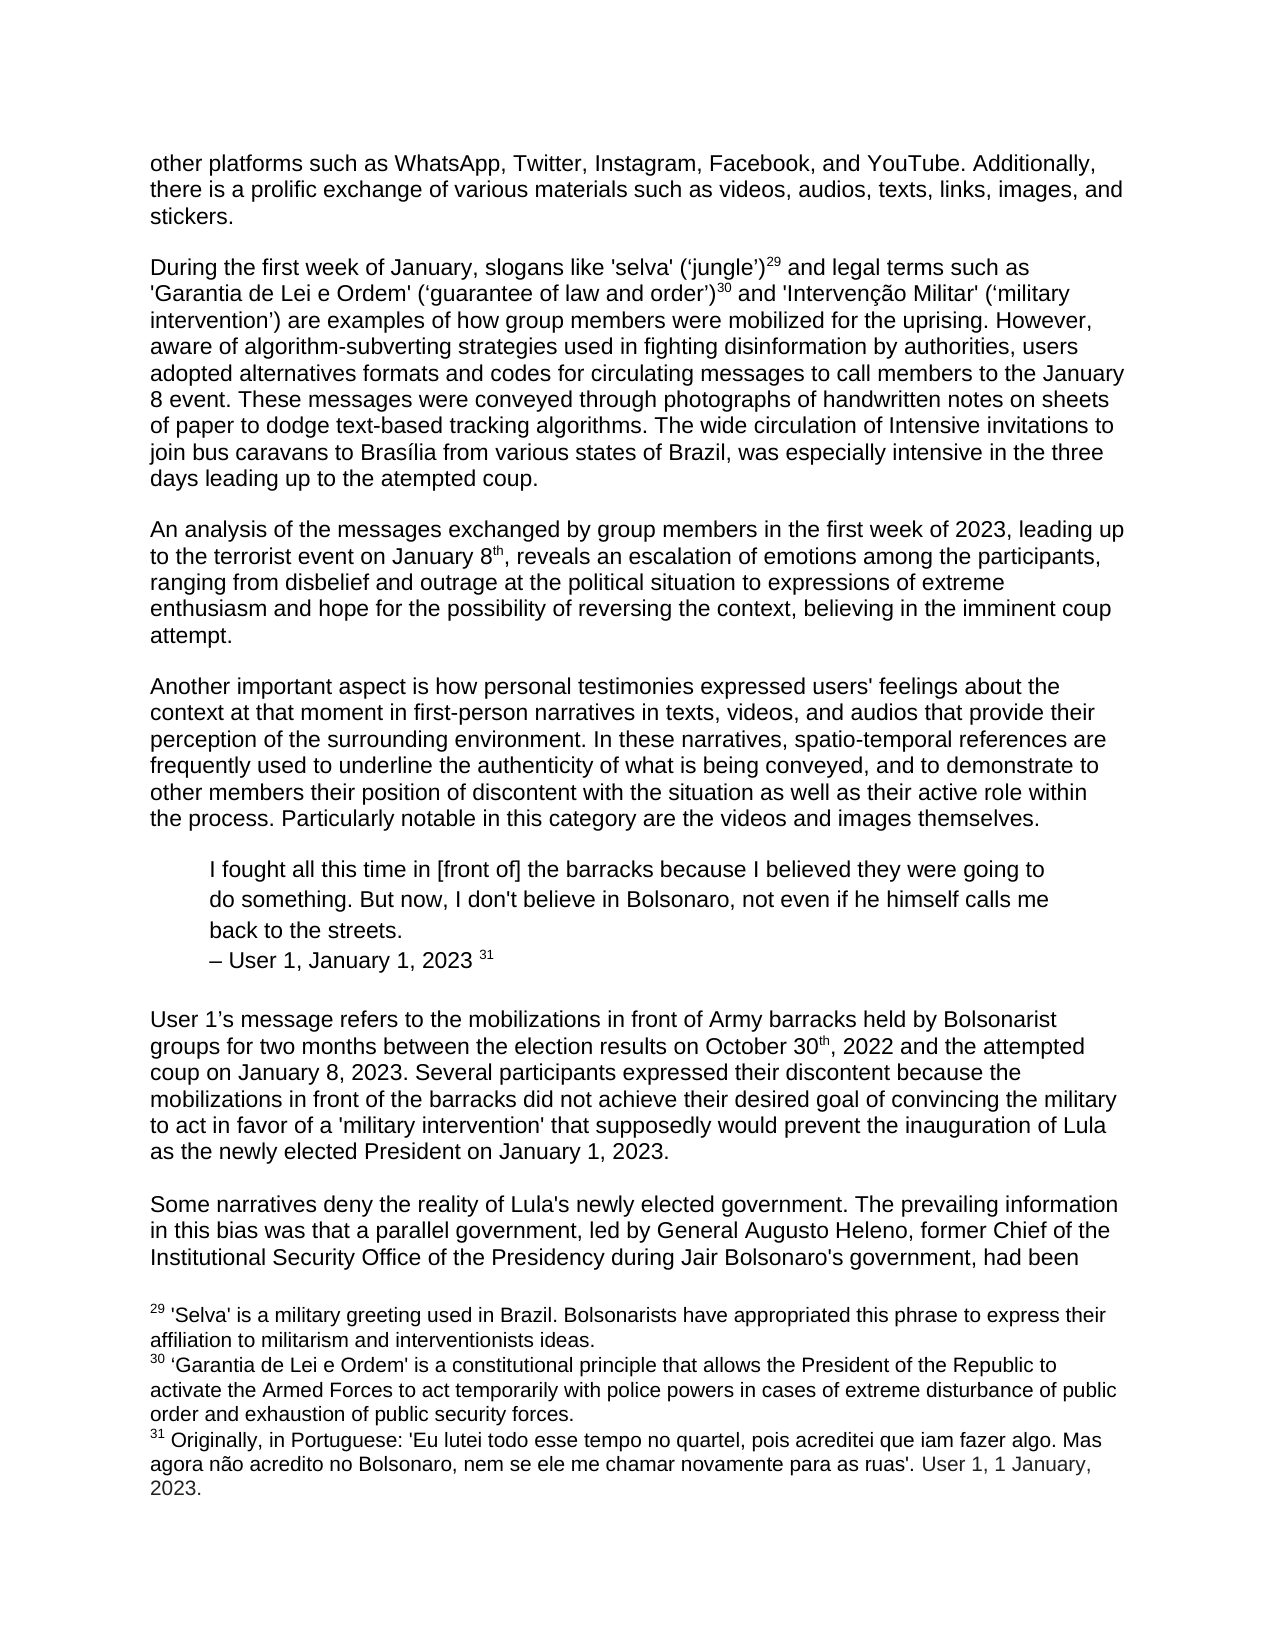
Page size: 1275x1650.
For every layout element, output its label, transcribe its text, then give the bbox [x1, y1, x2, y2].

text I fought all this time in [front of] the barracks because I believed they were going to do something. But now, I don't believe in Bolsonaro, not even if he himself calls me back to the streets. – User 1, January 1, 2023 [209, 856, 1066, 973]
text During the first week of January, slogans like 'selva' (‘jungle’) and legal terms such as 'Garantia de Lei e Ordem' (‘guarantee of law and order’) and 'Intervenção Militar' (‘military intervention’) are examples of how group members were mobilized for the uprising. However, aware of algorithm-subverting strategies used in fighting disinformation by authorities, users adopted alternatives formats and codes for circulating messages to call members to the January 8 event. These messages were conveyed through photographs of handwritten notes on sheets of paper to dodge text-based tracking algorithms. The wide circulation of Intensive invitations to join bus caravans to Brasília from various states of Brazil, was especially intensive in the three days leading up to the atempted coup. [150, 254, 1125, 491]
text User 1’s message refers to the mobilizations in front of Army barracks held by Bolsonarist groups for two months between the election results on October 30th, 2022 and the attempted coup on January 8, 2023. Several participants expressed their discontent because the mobilizations in front of the barracks did not achieve their desired goal of convincing the military to act in favor of a 'military intervention' that supposedly would prevent the inauguration of Lula as the newly elected President on January 1, 2023. [150, 1006, 1125, 1164]
text Another important aspect is how personal testimonies expressed users' feelings about the context at that moment in first-person narratives in texts, videos, and audios that provide their perception of the surrounding environment. In these narratives, spatio-temporal references are frequently used to underline the authenticity of what is being conveyed, and to demonstrate to other members their position of discontent with the situation as well as their active role within the process. Particularly notable in this category are the videos and images themselves. [150, 673, 1125, 831]
text An analysis of the messages exchanged by group members in the first week of 2023, leading up to the terrorist event on January 8th, reveals an escalation of emotions among the participants, ranging from disbelief and outrage at the political situation to expressions of extreme enthusiasm and hope for the possibility of reversing the context, believing in the imminent coup attempt. [150, 516, 1125, 648]
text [150, 1191, 1125, 1270]
text In this section, we will examine a Bolsonarist Telegram group, which at the time of data collection was named 'Sucessos anos 1980' (‘1980s Greatest Hits’). Lately, this group was renamed to 'Fora Lula, Fora Desgoverno (‘Out Lula, Out Disgovernment’)', which coincides with the writing in October 2023. This is a public group accessible through an invitation link. The group remains active with 858 members and has only one sentence in the group description: 'FORBIDDEN to send porn content and PIX', that shows its moderators’ concern in controlling the type of content and preventing financial transactions in the group. There is a constant forwarding of messages from other Telegram groups and channels or of content generated in other platforms such as WhatsApp, Twitter, Instagram, Facebook, and YouTube. Additionally, there is a prolific exchange of various materials such as videos, audios, texts, links, images, and stickers. [150, 150, 1125, 229]
